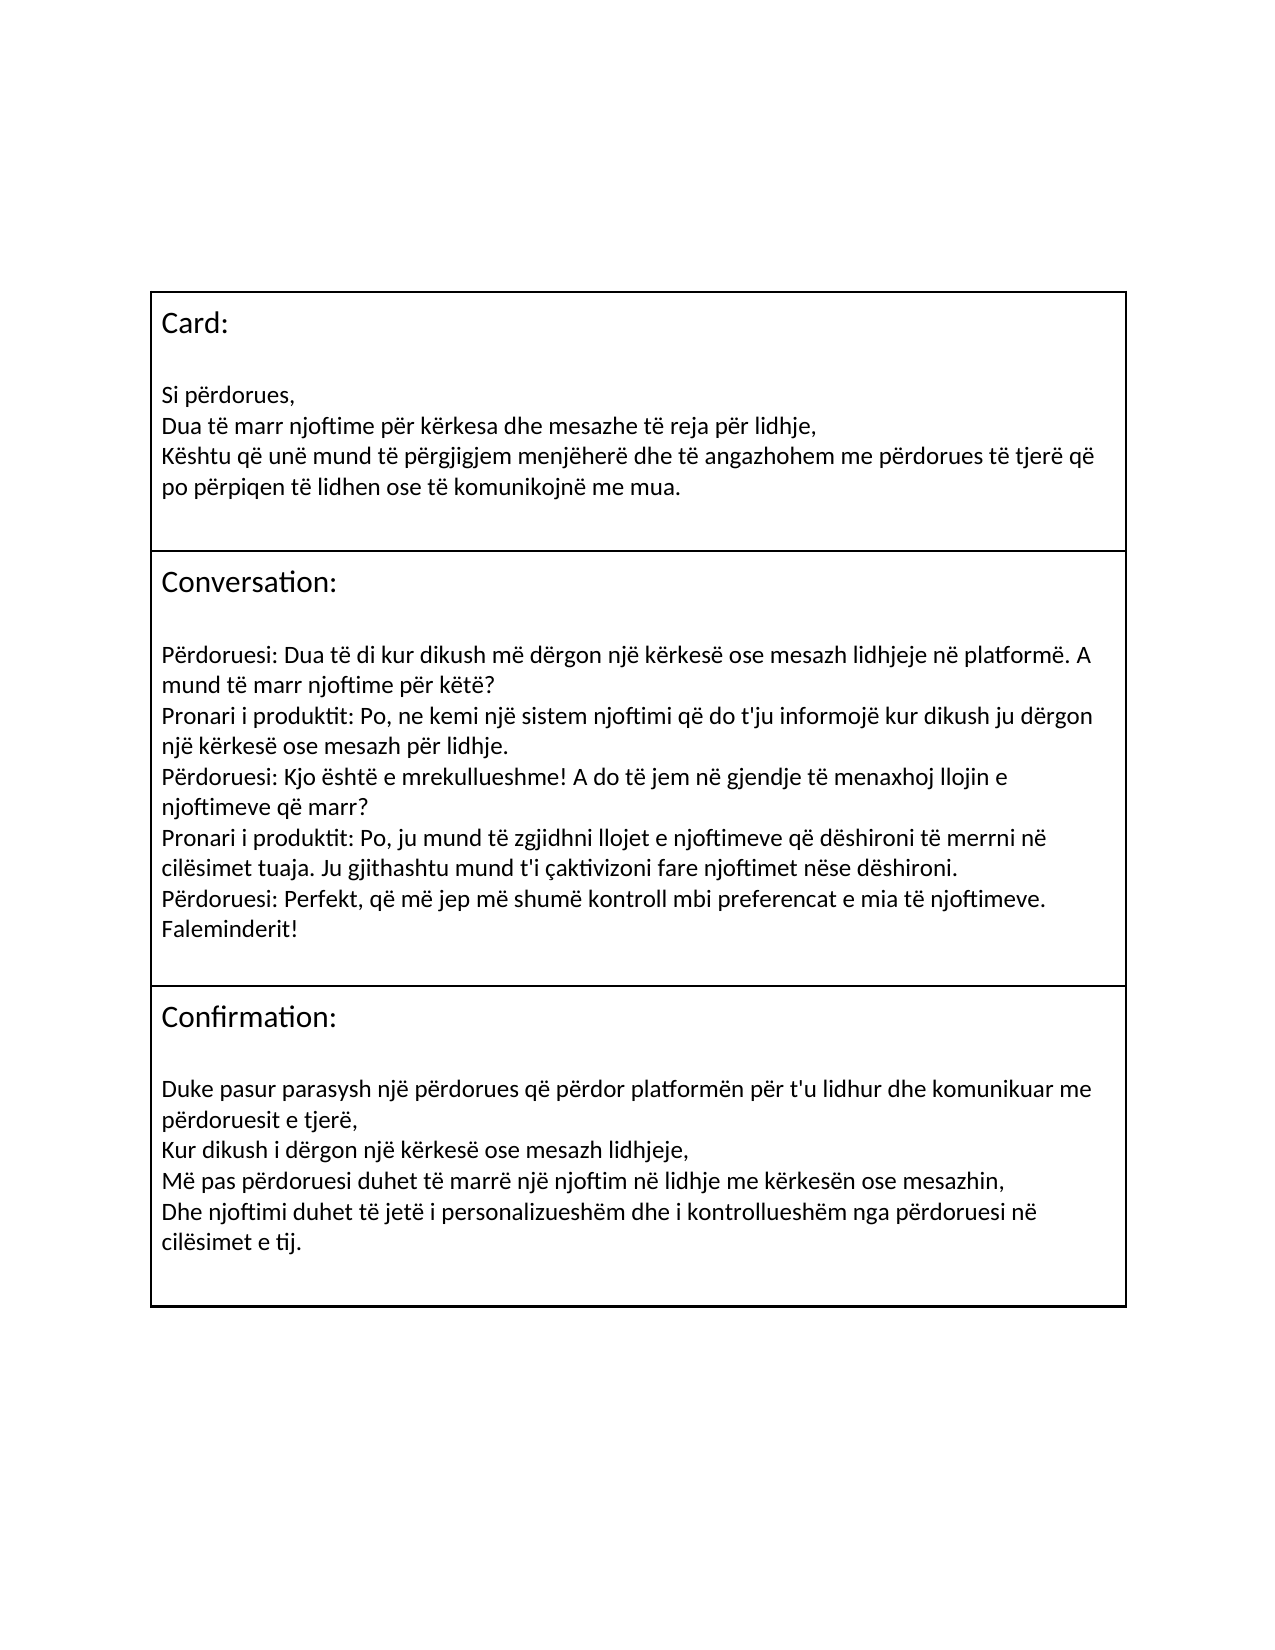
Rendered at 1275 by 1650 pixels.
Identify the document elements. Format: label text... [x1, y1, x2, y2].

table_header Card: Si përdorues, Dua të marr njoftime për kërkesa dhe mesazhe të reja për lidhje, Kështu që unë mund të përgjigjem menjëherë dhe të angazhohem me përdorues të tjerë që po përpiqen të lidhen ose të komunikojnë me mua. [152, 293, 1125, 550]
table_cell Conversation: Përdoruesi: Dua të di kur dikush më dërgon një kërkesë ose mesazh lidhjeje në platformë. A mund të marr njoftime për këtë? Pronari i produktit: Po, ne kemi një sistem njoftimi që do t'ju informojë kur dikush ju dërgon një kërkesë ose mesazh për lidhje. Përdoruesi: Kjo është e mrekullueshme! A do të jem në gjendje të menaxhoj llojin e njoftimeve që marr? Pronari i produktit: Po, ju mund të zgjidhni llojet e njoftimeve që dëshironi të merrni në cilësimet tuaja. Ju gjithashtu mund t'i çaktivizoni fare njoftimet nëse dëshironi. Përdoruesi: Perfekt, që më jep më shumë kontroll mbi preferencat e mia të njoftimeve. Faleminderit! [152, 552, 1125, 985]
table_cell Confirmation: Duke pasur parasysh një përdorues që përdor platformën për t'u lidhur dhe komunikuar me përdoruesit e tjerë, Kur dikush i dërgon një kërkesë ose mesazh lidhjeje, Më pas përdoruesi duhet të marrë një njoftim në lidhje me kërkesën ose mesazhin, Dhe njoftimi duhet të jetë i personalizueshëm dhe i kontrollueshëm nga përdoruesi në cilësimet e tij. [152, 987, 1125, 1305]
